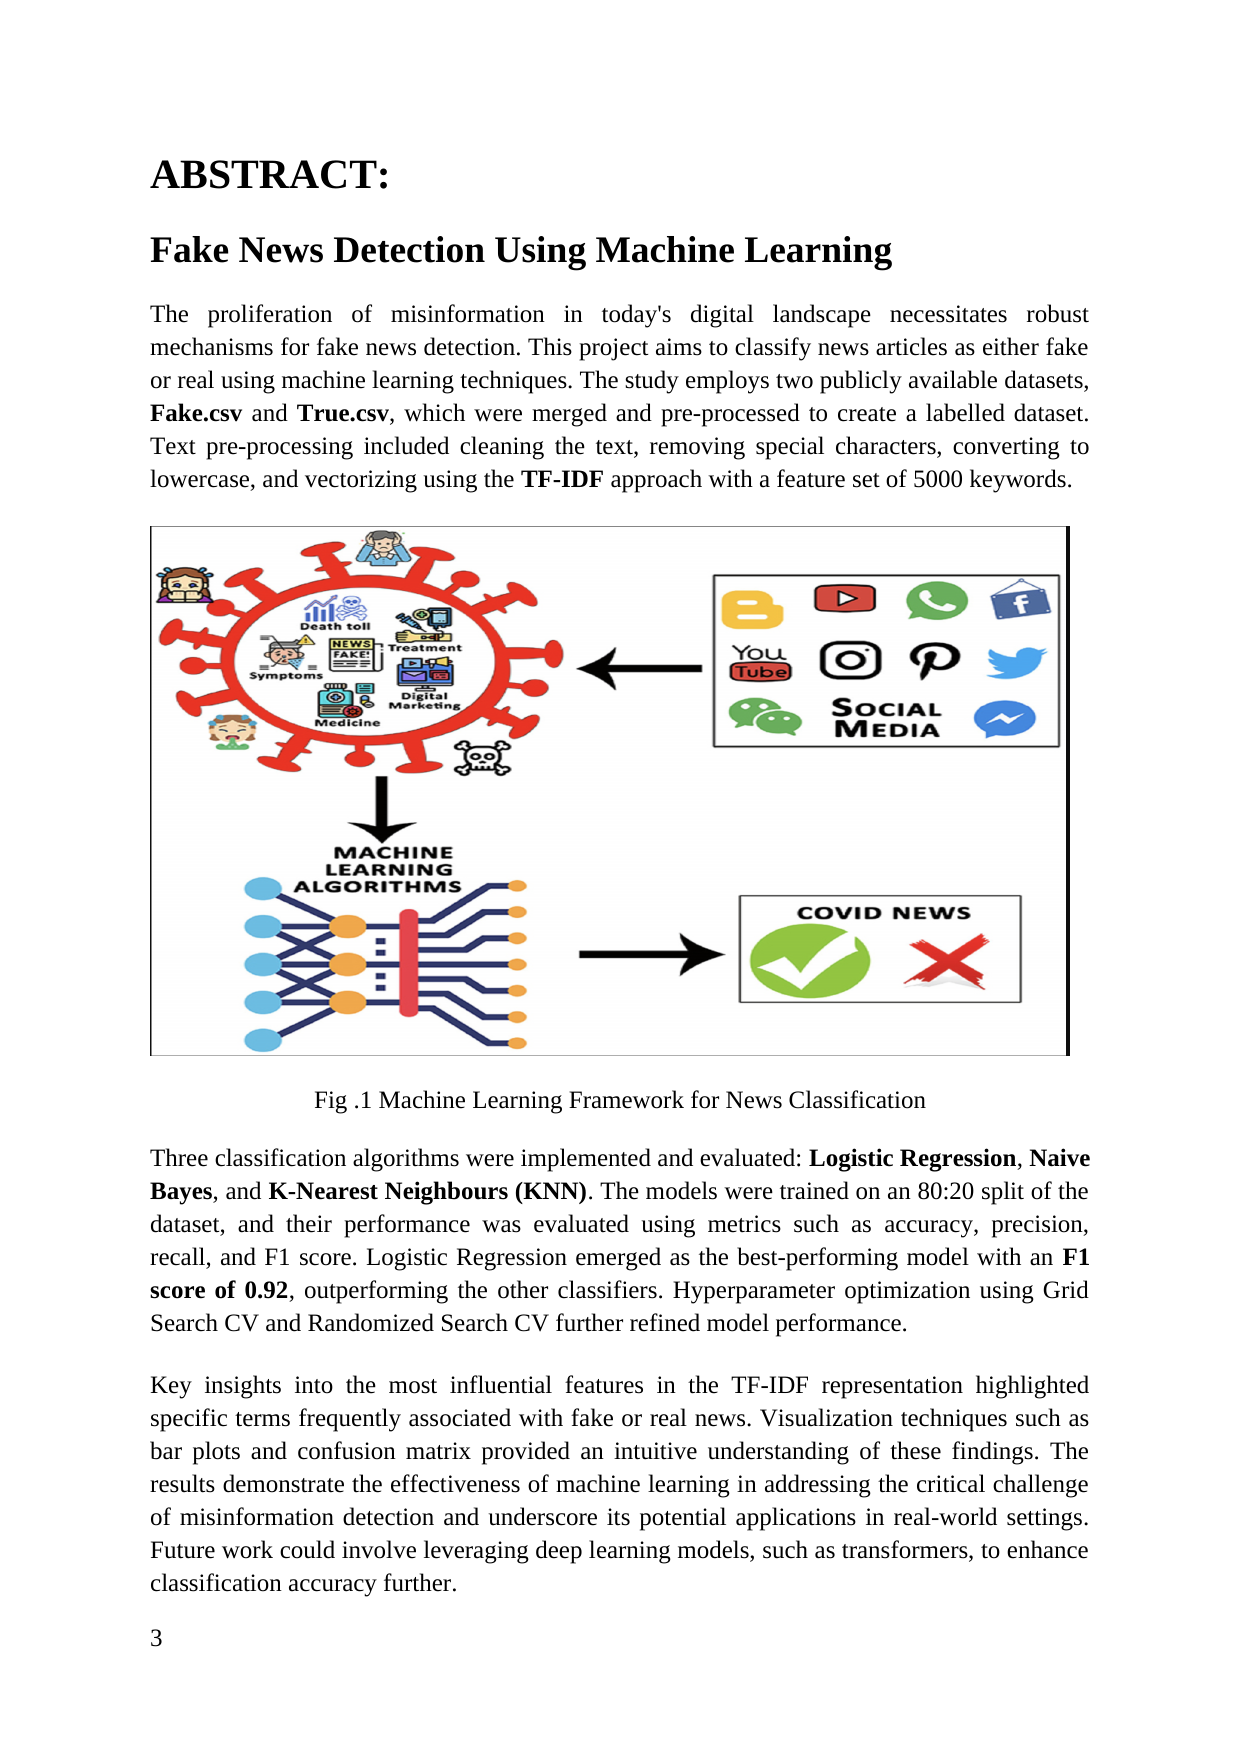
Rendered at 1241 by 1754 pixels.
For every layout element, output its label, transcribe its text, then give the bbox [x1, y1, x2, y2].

text Fig .1 Machine Learning Framework for News Classification [150, 1085, 1090, 1114]
text The proliferation of misinformation in today's digital landscape necessitates robust mechanisms for fake news detection. This project aims to classify news articles as either fake or real using machine learning techniques. The study employs two publicly available datasets, Fake.csv and True.csv, which were merged and pre-processed to create a labelled dataset. Text pre-processing included cleaning the text, removing special characters, converting to lowercase, and vectorizing using the TF-IDF approach with a feature set of 5000 keywords. [150, 299, 1090, 493]
picture [150, 526, 1070, 1056]
text Fake News Detection Using Machine Learning [150, 227, 1090, 270]
text Three classification algorithms were implemented and evaluated: Logistic Regression, Naive Bayes, and K-Nearest Neighbours (KNN). The models were trained on an 80:20 split of the dataset, and their performance was evaluated using metrics such as accuracy, precision, recall, and F1 score. Logistic Regression emerged as the best-performing model with an F1 score of 0.92, outperforming the other classifiers. Hyperparameter optimization using Grid Search CV and Randomized Search CV further refined model performance. [150, 1143, 1090, 1337]
text ABSTRACT: [150, 150, 1090, 198]
text Key insights into the most influential features in the TF-IDF representation highlighted specific terms frequently associated with fake or real news. Visualization techniques such as bar plots and confusion matrix provided an intuitive understanding of these findings. The results demonstrate the effectiveness of machine learning in addressing the critical challenge of misinformation detection and underscore its potential applications in real-world settings. Future work could involve leveraging deep learning models, such as transformers, to enhance classification accuracy further. [150, 1370, 1090, 1597]
